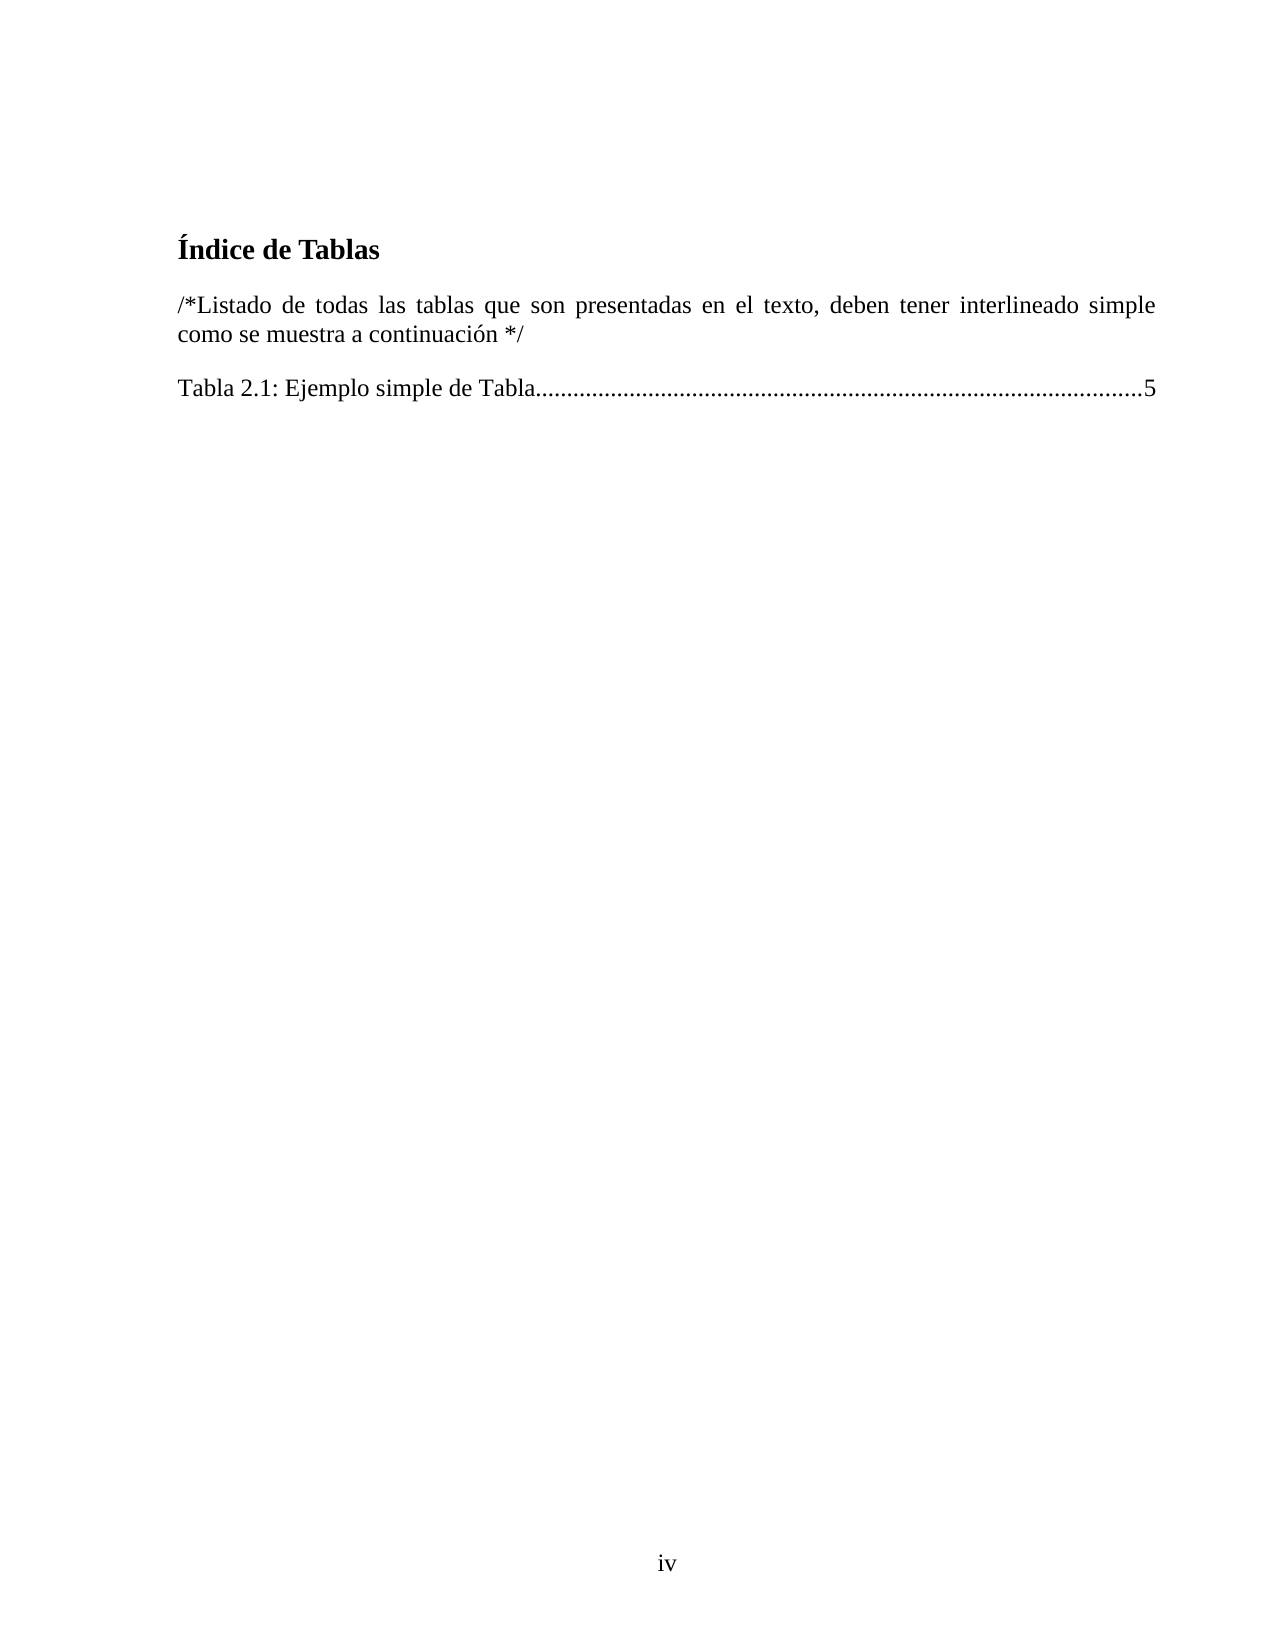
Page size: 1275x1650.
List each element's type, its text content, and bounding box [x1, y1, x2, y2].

subtitle Índice de Tablas [177, 232, 1157, 265]
text Tabla 2.1: Ejemplo simple de Tabla 5 [177, 373, 1157, 402]
text /*Listado de todas las tablas que son presentadas en el texto, deben tener interlineado simple como se muestra a continuación */ [177, 290, 1157, 348]
